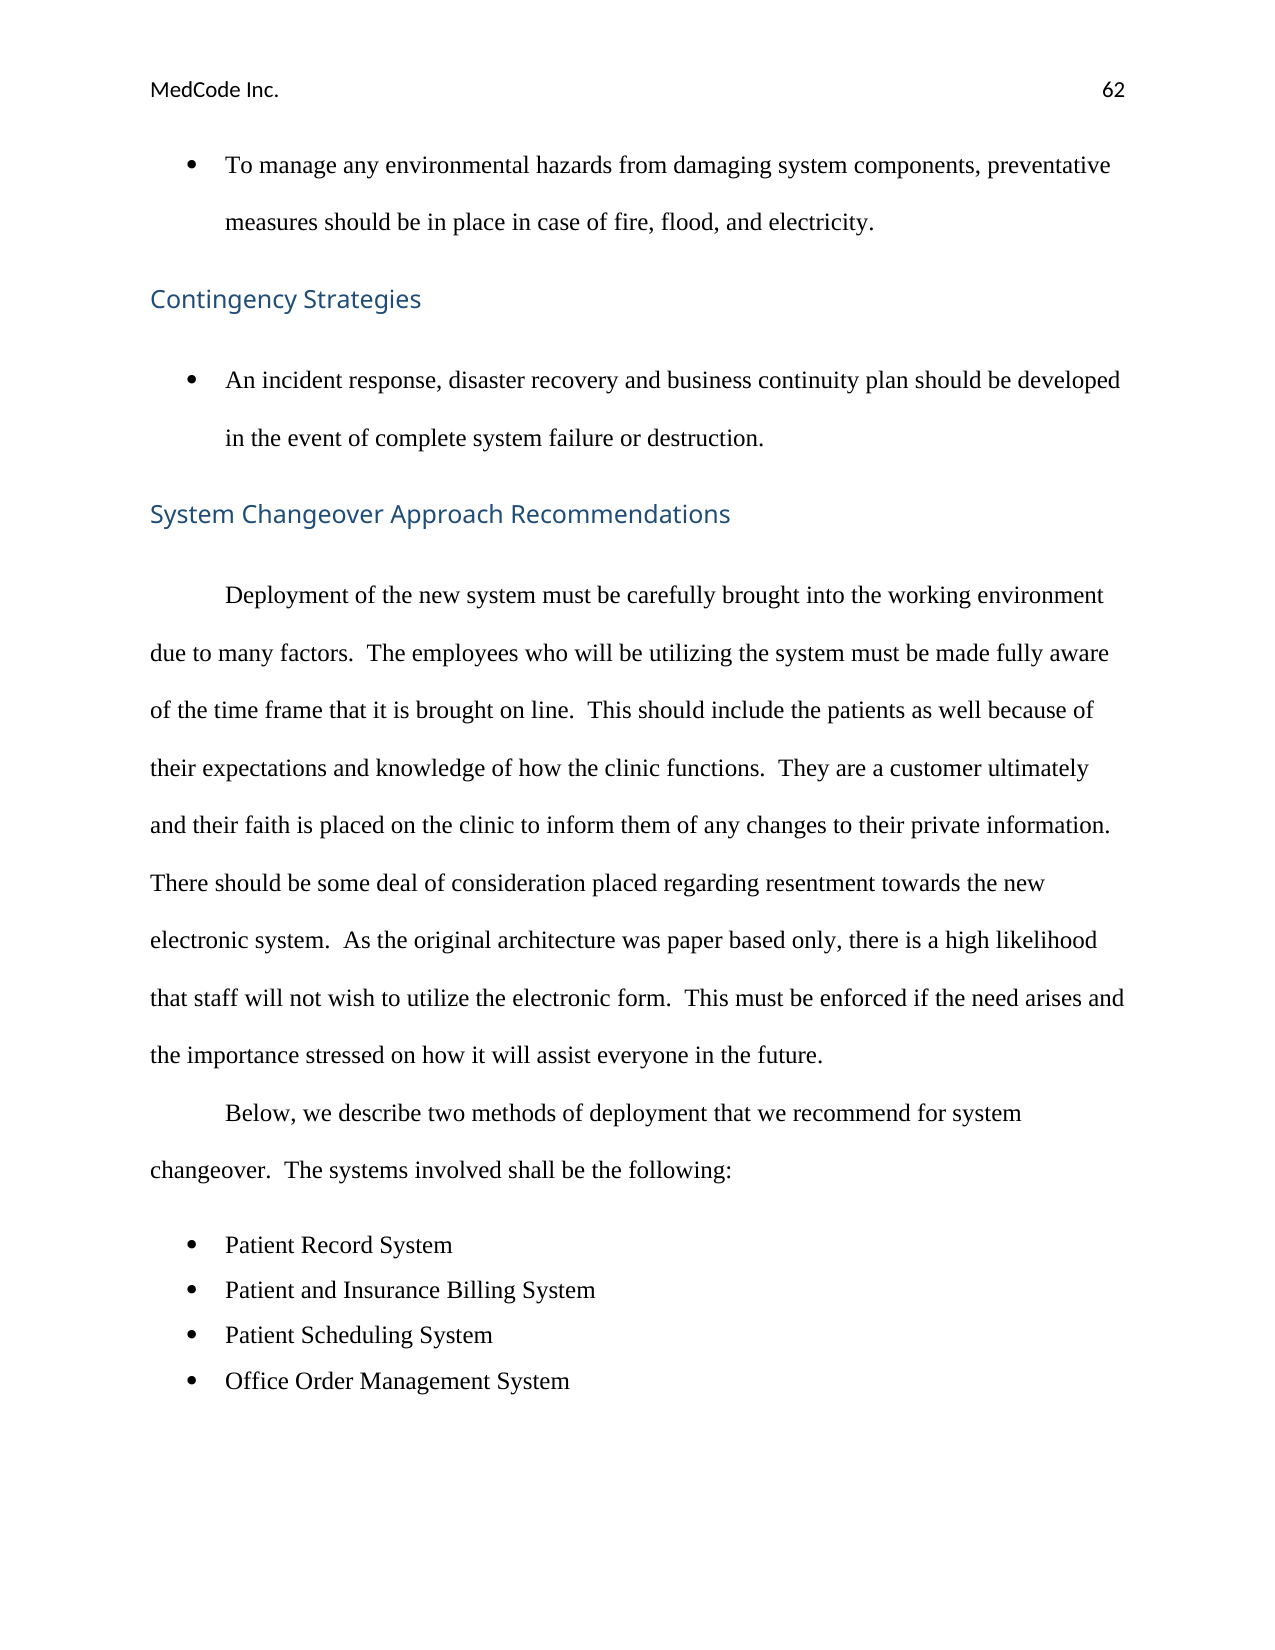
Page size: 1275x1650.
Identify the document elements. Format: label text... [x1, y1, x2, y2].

subtitle Contingency Strategies [150, 282, 1125, 316]
list Patient and Insurance Billing System [187, 1275, 1125, 1304]
list To manage any environmental hazards from damaging system components, preventative measures should be in place in case of fire, flood, and electricity. [187, 150, 1125, 236]
list Patient Scheduling System [187, 1321, 1125, 1349]
text Deployment of the new system must be carefully brought into the working environment due to many factors. The employees who will be utilizing the system must be made fully aware of the time frame that it is brought on line. This should include the patients as well because of their expectations and knowledge of how the clinic functions. They are a customer ultimately and their faith is placed on the clinic to inform them of any changes to their private information. There should be some deal of consideration placed regarding resentment towards the new electronic system. As the original architecture was paper based only, there is a high likelihood that staff will not wish to utilize the electronic form. This must be enforced if the need arises and the importance stressed on how it will assist everyone in the future. Below, we describe two methods of deployment that we recommend for system changeover. The systems involved shall be the following: [150, 581, 1125, 1184]
subtitle System Changeover Approach Recommendations [150, 497, 1125, 531]
list An incident response, disaster recovery and business continuity plan should be developed in the event of complete system failure or destruction. [187, 365, 1125, 452]
list Patient Record System [187, 1230, 1125, 1258]
list Office Order Management System [187, 1366, 1125, 1395]
